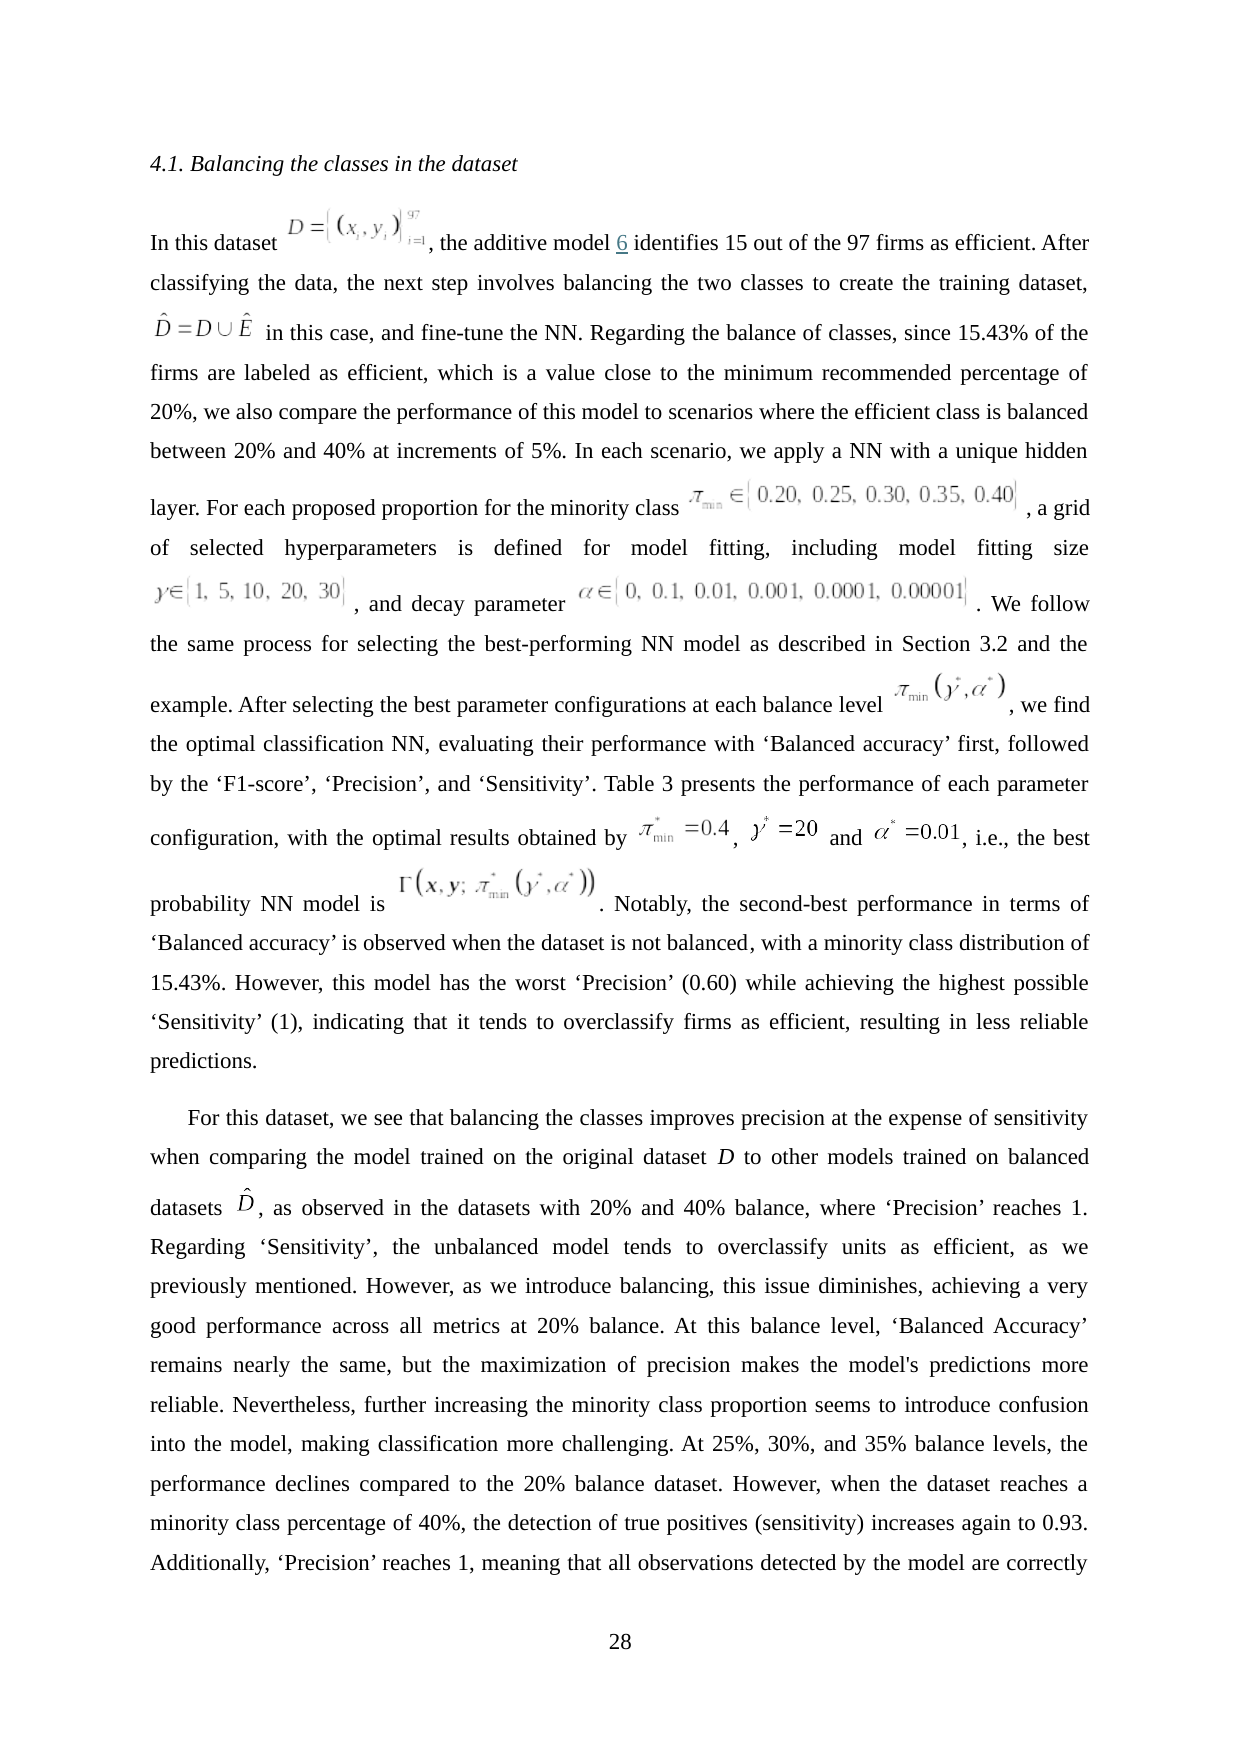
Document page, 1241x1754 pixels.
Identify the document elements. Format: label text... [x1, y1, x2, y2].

text In this dataset , the additive model identifies 15 out of the 97 firms as efficient. After classifying the data, the next step involves balancing the two classes to create the training dataset, in this case, and fine-tune the NN. Regarding the balance of classes, since 15.43% of the firms are labeled as efficient, which is a value close to the minimum recommended percentage of 20%, we also compare the performance of this model to scenarios where the efficient class is balanced between 20% and 40% at increments of 5%. In each scenario, we apply a NN with a unique hidden layer. For each proposed proportion for the minority class , a grid of selected hyperparameters is defined for model fitting, including model fitting size , and decay parameter . We follow the same process for selecting the best-performing NN model as described in Section 3.2 and the example. After selecting the best parameter configurations at each balance level , we find the optimal classification NN, evaluating their performance with ‘Balanced accuracy’ first, followed by the ‘F1-score’, ‘Precision’, and ‘Sensitivity’. Table 3 presents the performance of each parameter configuration, with the optimal results obtained by , and , i.e., the best probability NN model is . Notably, the second-best performance in terms of ‘Balanced accuracy’ is observed when the dataset is not balanced, with a minority class distribution of 15.43%. However, this model has the worst ‘Precision’ (0.60) while achieving the highest possible ‘Sensitivity’ (1), indicating that it tends to overclassify firms as efficient, resulting in less reliable predictions. [150, 203, 1090, 1074]
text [150, 1104, 1090, 1575]
subtitle 4.1. Balancing the classes in the dataset [150, 150, 1090, 176]
